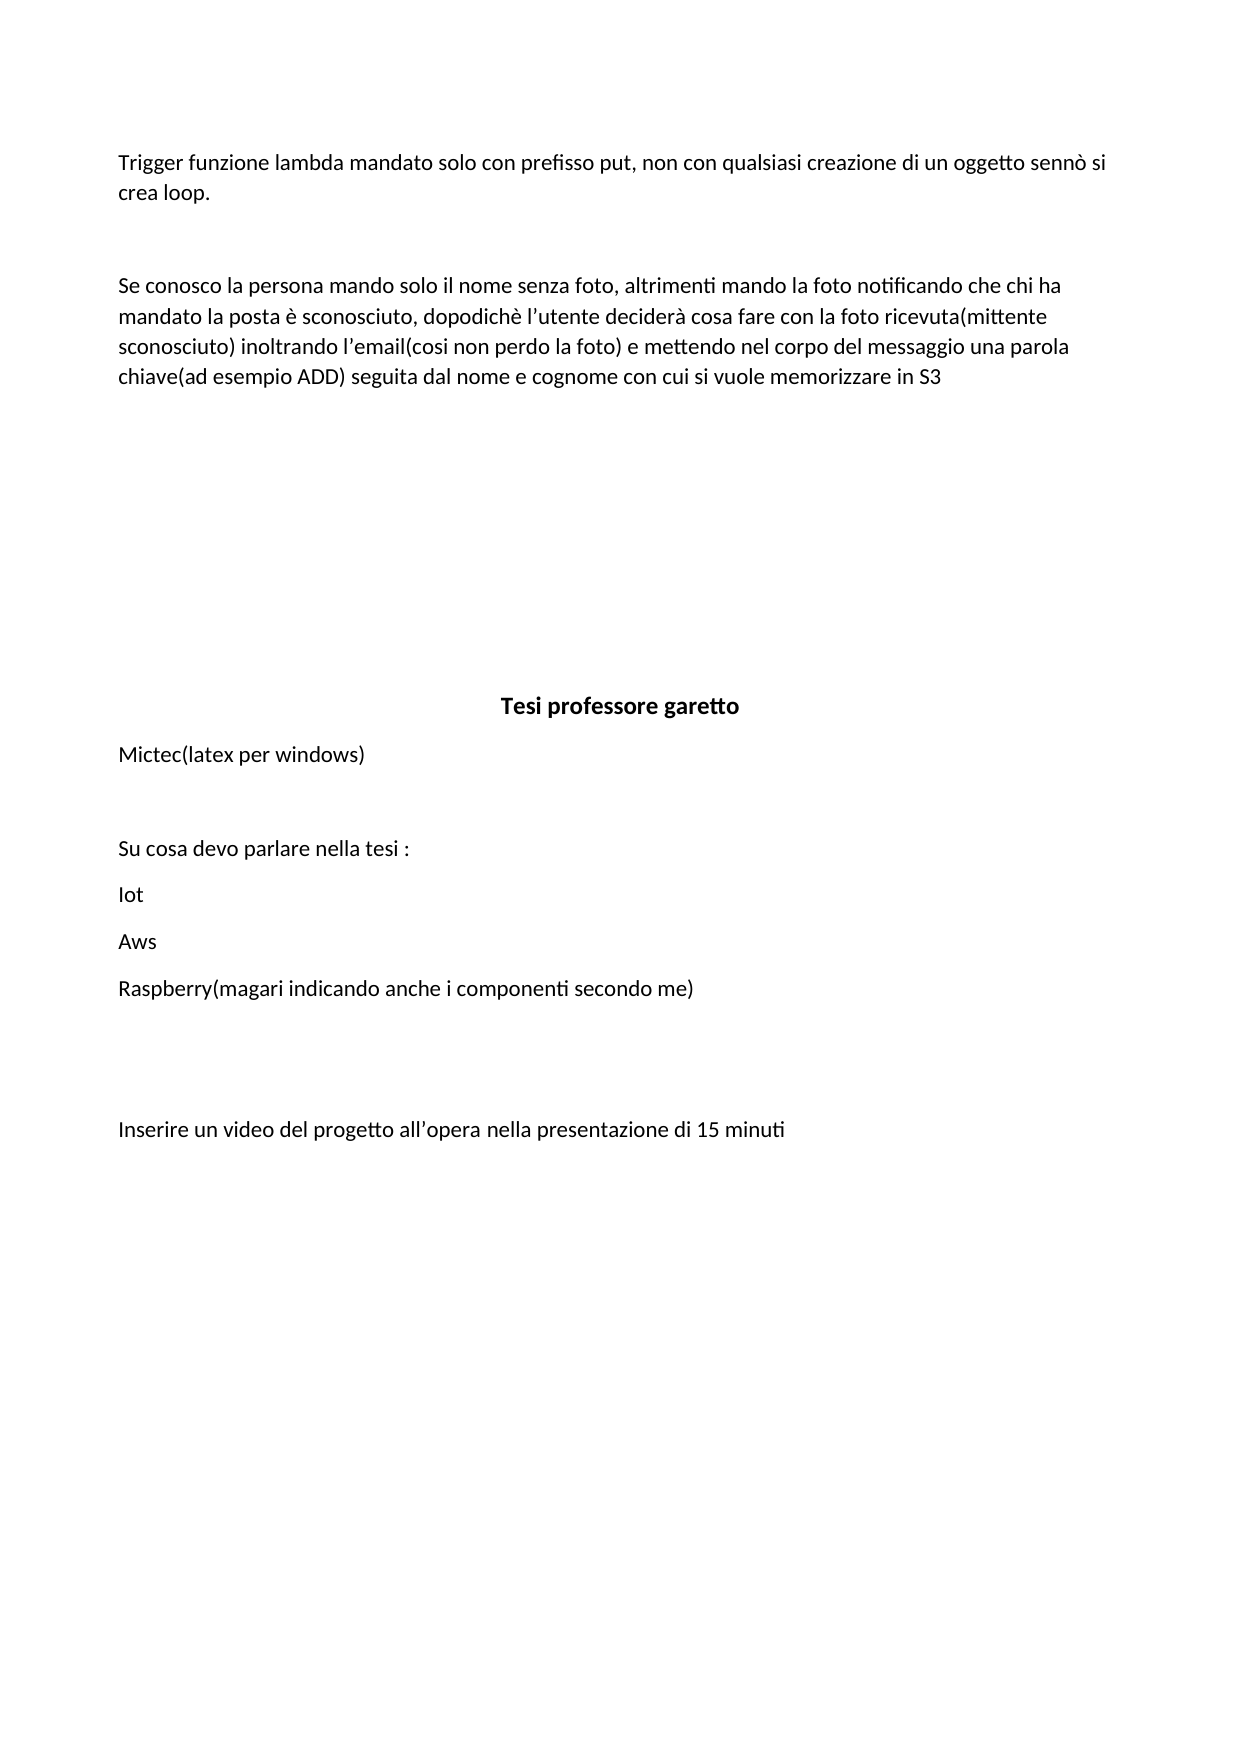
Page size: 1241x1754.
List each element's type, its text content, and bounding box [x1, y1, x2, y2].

text Su cosa devo parlare nella tesi : [118, 834, 1122, 862]
text Aws [118, 927, 1122, 955]
text Trigger funzione lambda mandato solo con prefisso put, non con qualsiasi creazione di un oggetto sennò si crea loop. [118, 148, 1122, 206]
text Tesi professore garetto [118, 690, 1122, 721]
text Raspberry(magari indicando anche i componenti secondo me) [118, 974, 1122, 1002]
text Se conosco la persona mando solo il nome senza foto, altrimenti mando la foto notificando che chi ha mandato la posta è sconosciuto, dopodichè l’utente deciderà cosa fare con la foto ricevuta(mittente sconosciuto) inoltrando l’email(cosi non perdo la foto) e mettendo nel corpo del messaggio una parola chiave(ad esempio ADD) seguita dal nome e cognome con cui si vuole memorizzare in S3 [118, 272, 1122, 390]
text Iot [118, 881, 1122, 908]
text Inserire un video del progetto all’opera nella presentazione di 15 minuti [118, 1115, 1122, 1143]
text Mictec(latex per windows) [118, 740, 1122, 768]
